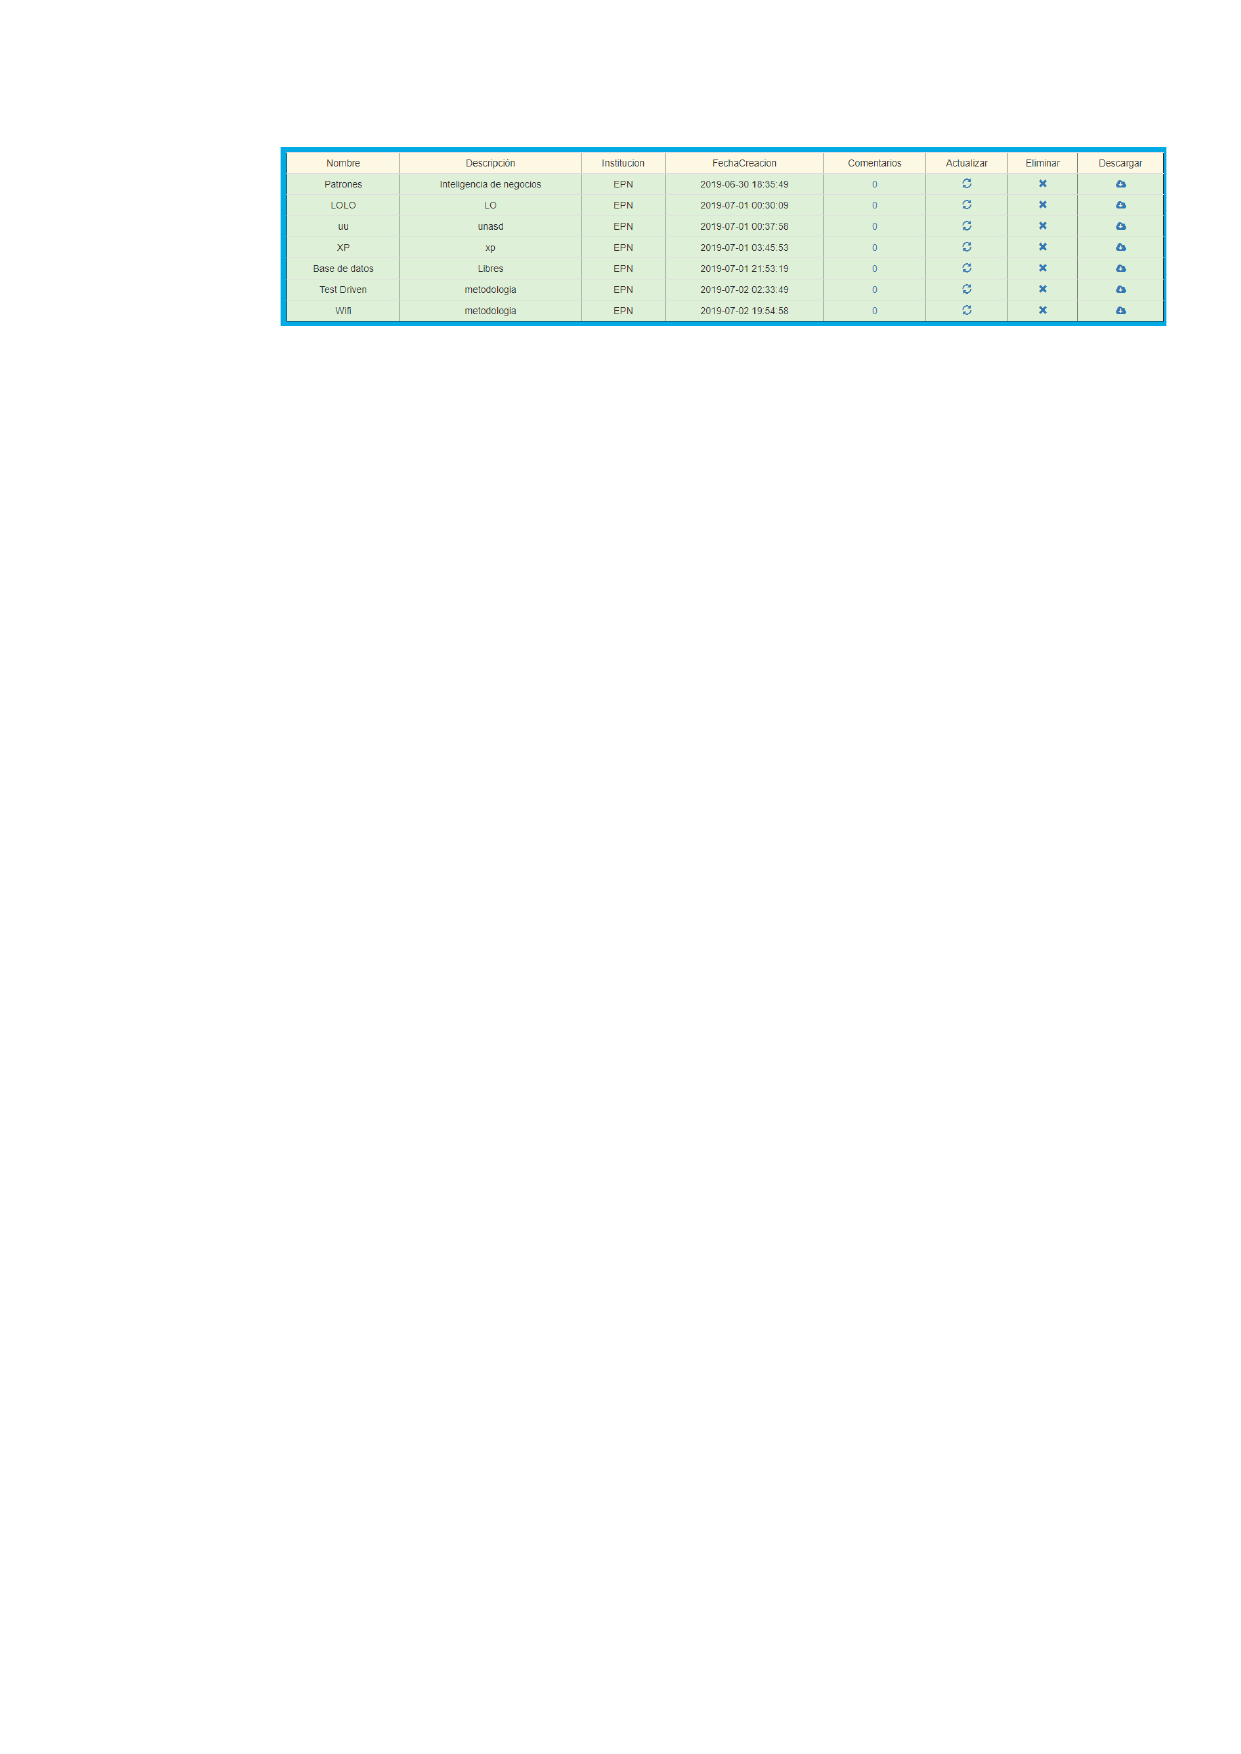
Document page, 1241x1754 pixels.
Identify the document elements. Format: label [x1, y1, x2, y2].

picture [287, 153, 1163, 321]
